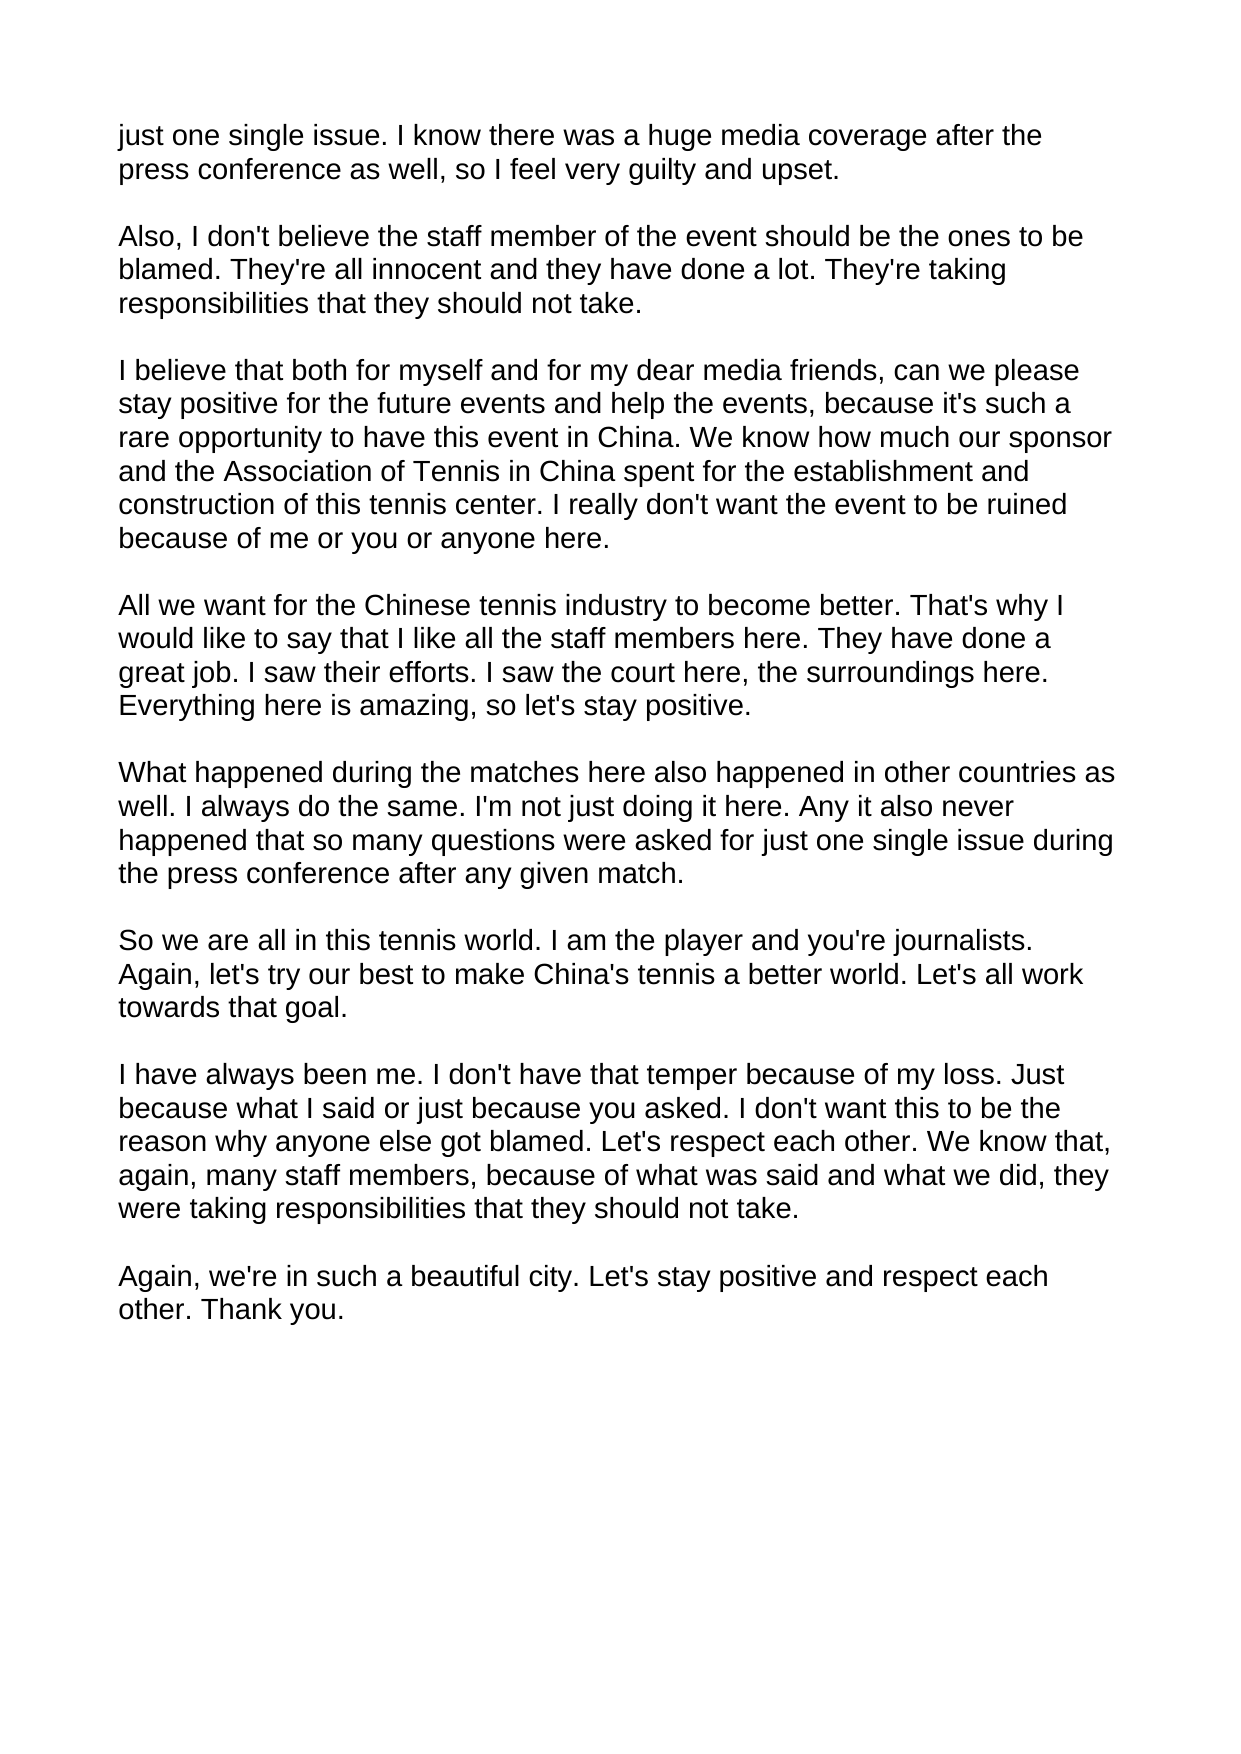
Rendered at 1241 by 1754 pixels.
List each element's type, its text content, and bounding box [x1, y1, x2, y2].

text Also, I don't believe the staff member of the event should be the ones to be blamed. They're all innocent and they have done a lot. They're taking responsibilities that they should not take. [118, 219, 1122, 319]
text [118, 118, 1122, 185]
text All we want for the Chinese tennis industry to become better. That's why I would like to say that I like all the staff members here. They have done a great job. I saw their efforts. I saw the court here, the surroundings here. Everything here is amazing, so let's stay positive. [118, 588, 1122, 722]
text What happened during the matches here also happened in other countries as well. I always do the same. I'm not just doing it here. Any it also never happened that so many questions were asked for just one single issue during the press conference after any given match. [118, 755, 1122, 889]
text I have always been me. I don't have that temper because of my loss. Just because what I said or just because you asked. I don't want this to be the reason why anyone else got blamed. Let's respect each other. We know that, again, many staff members, because of what was said and what we did, they were taking responsibilities that they should not take. [118, 1057, 1122, 1225]
text Again, we're in such a beautiful city. Let's stay positive and respect each other. Thank you. [118, 1258, 1122, 1326]
text I believe that both for myself and for my dear media friends, can we please stay positive for the future events and help the events, because it's such a rare opportunity to have this event in China. We know how much our sponsor and the Association of Tennis in China spent for the establishment and construction of this tennis center. I really don't want the event to be ruined because of me or you or anyone here. [118, 353, 1122, 554]
text So we are all in this tennis world. I am the player and you're journalists. Again, let's try our best to make China's tennis a better world. Let's all work towards that goal. [118, 923, 1122, 1024]
